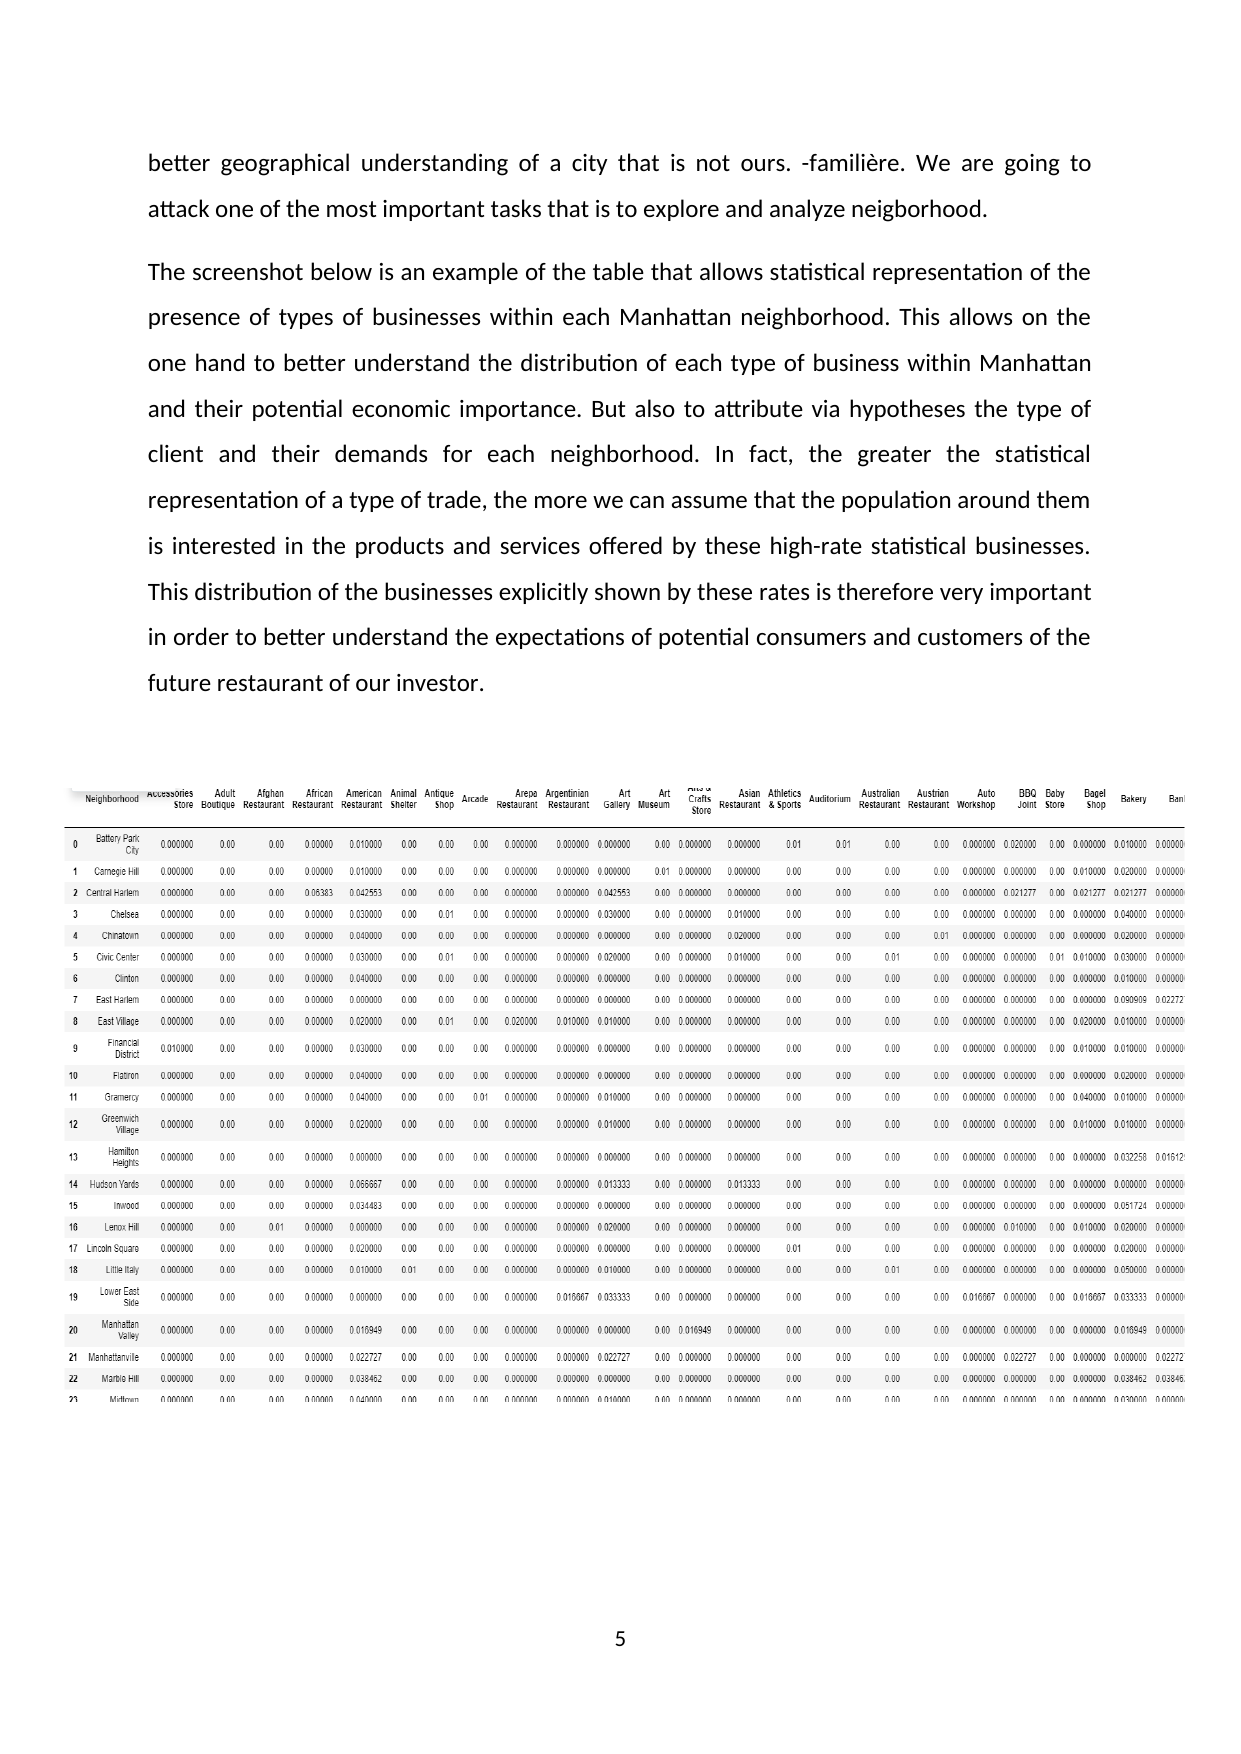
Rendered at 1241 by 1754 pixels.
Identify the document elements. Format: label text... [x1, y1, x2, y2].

picture [53, 788, 1190, 1401]
text The screenshot below is an example of the table that allows statistical representation of the presence of types of businesses within each Manhattan neighborhood. This allows on the one hand to better understand the distribution of each type of business within Manhattan and their potential economic importance. But also to attribute via hypotheses the type of client and their demands for each neighborhood. In fact, the greater the statistical representation of a type of trade, the more we can assume that the population around them is interested in the products and services offered by these high-rate statistical businesses. This distribution of the businesses explicitly shown by these rates is therefore very important in order to better understand the expectations of potential consumers and customers of the future restaurant of our investor. [148, 256, 1093, 698]
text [148, 148, 1093, 224]
